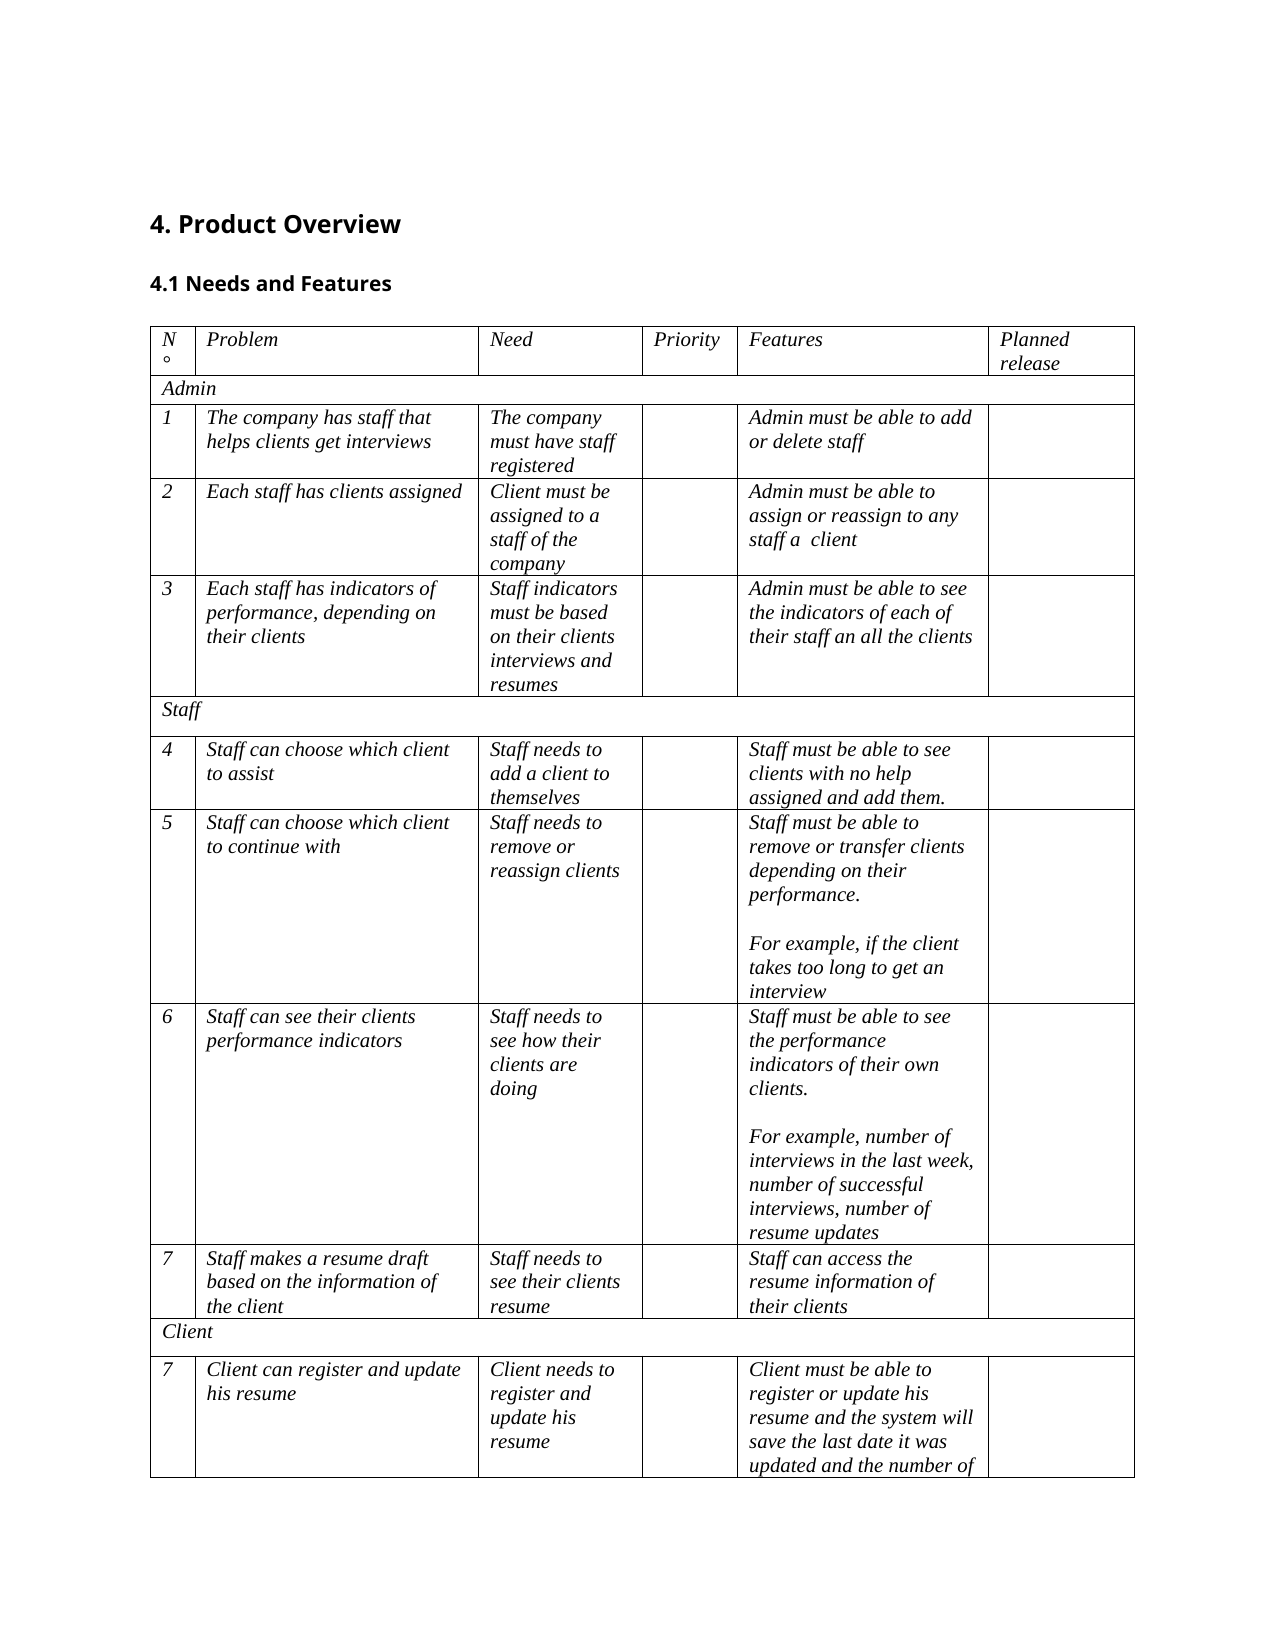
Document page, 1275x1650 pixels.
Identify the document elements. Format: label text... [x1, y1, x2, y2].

table_cell 5 [151, 810, 195, 1003]
table_cell [643, 810, 737, 1003]
table_cell Client must be assigned to a staff of the company [479, 479, 642, 575]
table_cell Staff needs to see their clients resume [479, 1245, 642, 1318]
table_cell [989, 405, 1134, 477]
table_cell [643, 576, 737, 696]
table_header Need [479, 327, 642, 375]
table_cell Admin must be able to add or delete staff [738, 405, 988, 477]
table_cell Client [151, 1319, 1134, 1356]
table_cell Each staff has indicators of performance, depending on their clients [196, 576, 478, 696]
table_cell Admin [151, 376, 1134, 404]
table_cell The company must have staff registered [479, 405, 642, 477]
table_header Planned release [989, 327, 1134, 375]
table_header Features [738, 327, 988, 375]
table_cell Staff needs to add a client to themselves [479, 737, 642, 809]
table_cell Staff must be able to see clients with no help assigned and add them. [738, 737, 988, 809]
table_cell [989, 1004, 1134, 1244]
table_cell Admin must be able to see the indicators of each of their staff an all the clients [738, 576, 988, 696]
table_header Problem [196, 327, 478, 375]
table_cell 3 [151, 576, 195, 696]
table_cell [989, 810, 1134, 1003]
table_cell 4 [151, 737, 195, 809]
table_cell [643, 1245, 737, 1318]
table_cell [643, 405, 737, 477]
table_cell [738, 1357, 988, 1477]
table_cell [643, 1004, 737, 1244]
table_cell 6 [151, 1004, 195, 1244]
table_cell Staff must be able to remove or transfer clients depending on their performance. For example, if the client takes too long to get an interview [738, 810, 988, 1003]
table_header Priority [643, 327, 737, 375]
table_cell Staff makes a resume draft based on the information of the client [196, 1245, 478, 1318]
table_cell [643, 1357, 737, 1477]
text 4.1 Needs and Features [150, 269, 1125, 297]
table_cell [989, 737, 1134, 809]
table_cell [643, 479, 737, 575]
table_cell The company has staff that helps clients get interviews [196, 405, 478, 477]
table_cell Each staff has clients assigned [196, 479, 478, 575]
table_cell [989, 1245, 1134, 1318]
table_cell 2 [151, 479, 195, 575]
table_cell [643, 737, 737, 809]
table_cell 1 [151, 405, 195, 477]
table_cell Staff must be able to see the performance indicators of their own clients. For example, number of interviews in the last week, number of successful interviews, number of resume updates [738, 1004, 988, 1244]
table_cell Admin must be able to assign or reassign to any staff a client [738, 479, 988, 575]
table_cell Staff indicators must be based on their clients interviews and resumes [479, 576, 642, 696]
table_cell Staff can choose which client to continue with [196, 810, 478, 1003]
table_cell [989, 576, 1134, 696]
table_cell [196, 1357, 478, 1477]
table_cell Staff can choose which client to assist [196, 737, 478, 809]
table_cell Staff can access the resume information of their clients [738, 1245, 988, 1318]
table_cell [989, 1357, 1134, 1477]
table_cell 7 [151, 1245, 195, 1318]
table_cell 7 [151, 1357, 195, 1477]
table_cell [479, 1357, 642, 1477]
text 4. Product Overview [150, 206, 1125, 241]
table_cell Staff needs to remove or reassign clients [479, 810, 642, 1003]
table_cell Staff [151, 697, 1134, 736]
table_cell [989, 479, 1134, 575]
table_cell Staff can see their clients performance indicators [196, 1004, 478, 1244]
table_header N° [151, 327, 195, 375]
table_cell Staff needs to see how their clients are doing [479, 1004, 642, 1244]
